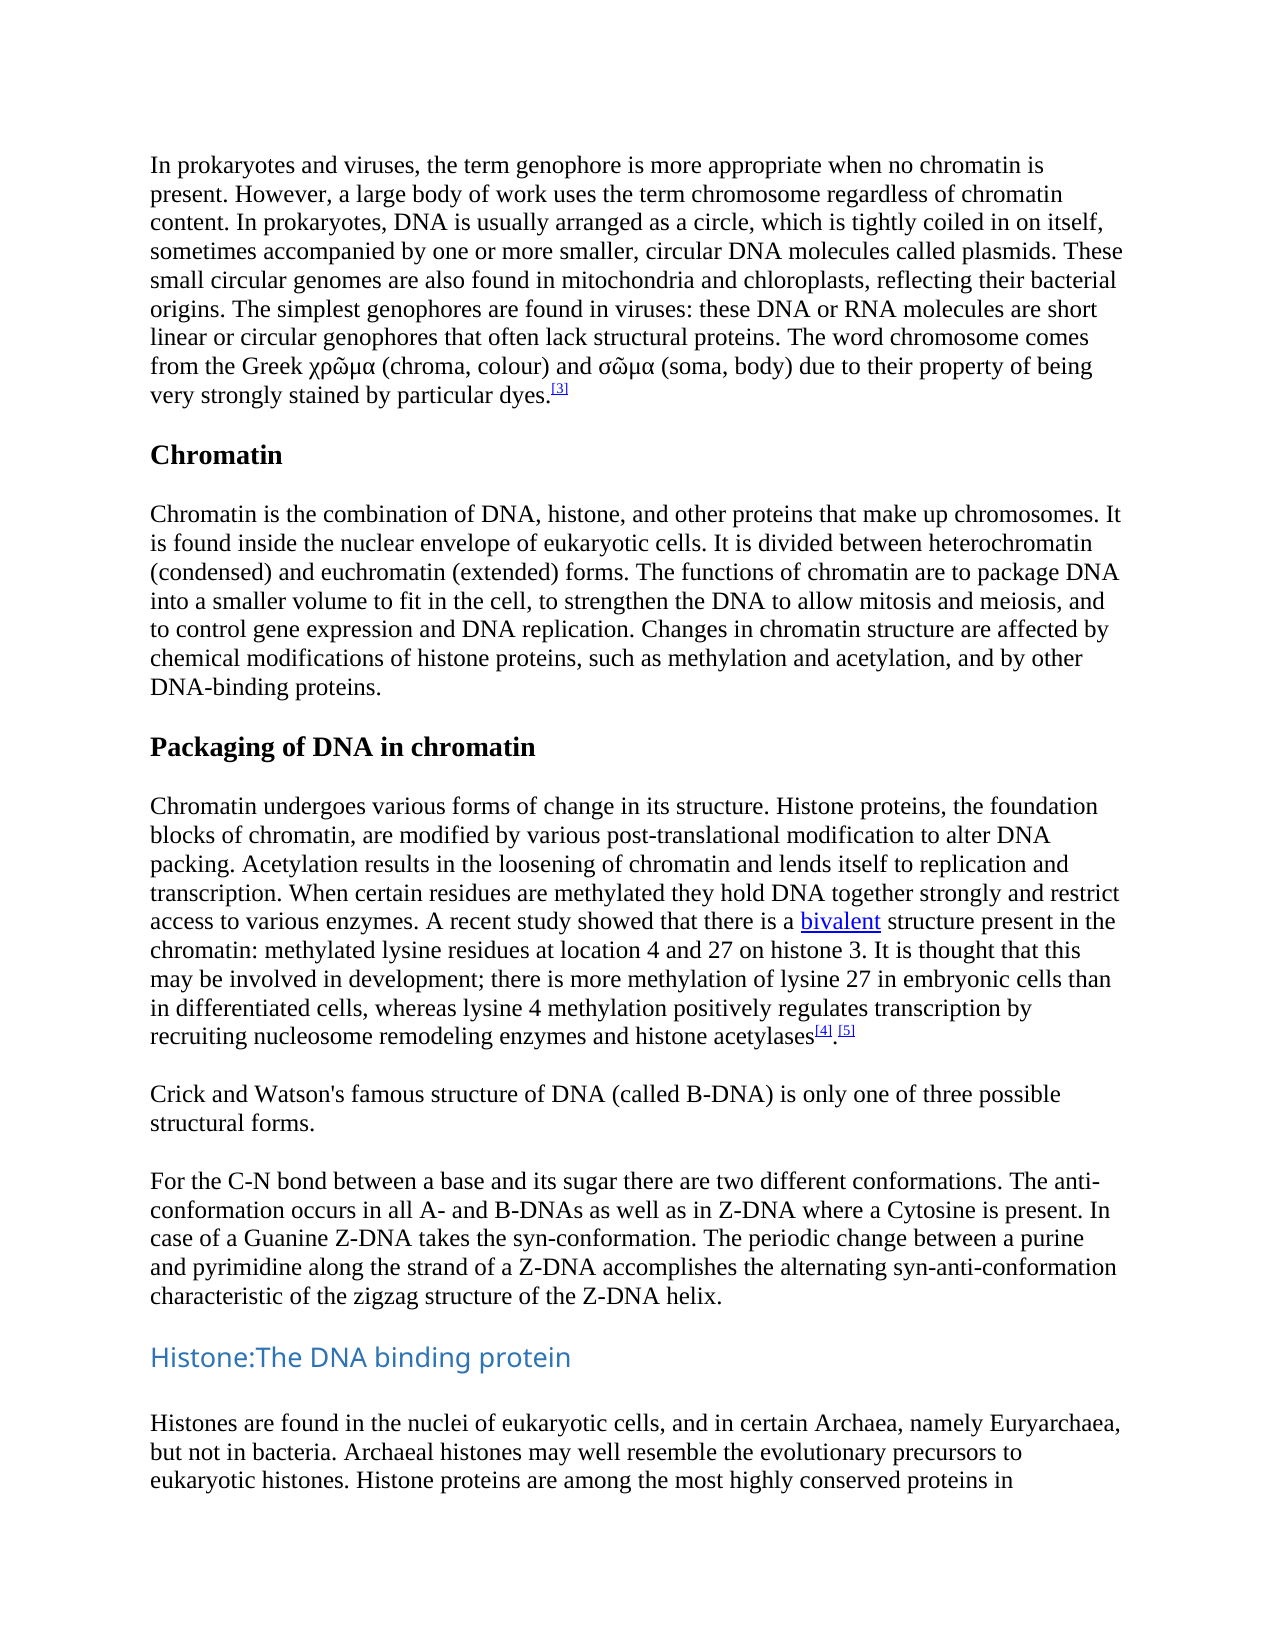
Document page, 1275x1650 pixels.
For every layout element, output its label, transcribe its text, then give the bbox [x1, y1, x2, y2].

subtitle Chromatin [150, 582, 1125, 614]
text Chromatin is the combination of DNA, histone, and other proteins that make up chromosomes. It is found inside the nuclear envelope of eukaryotic cells. It is divided between heterochromatin (condensed) and euchromatin (extended) forms. The functions of chromatin are to package DNA into a smaller volume to fit in the cell, to strengthen the DNA to allow mitosis and meiosis, and to control gene expression and DNA replication. Changes in chromatin structure are affected by chemical modifications of histone proteins, such as methylation and acetylation, and by other DNA-binding proteins. [150, 644, 1125, 845]
text Crick and Watson's famous structure of DNA (called B-DNA) is only one of three possible structural forms. [150, 1223, 1125, 1281]
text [150, 150, 1125, 265]
text For the C-N bond between a base and its sugar there are two different conformations. The anti-conformation occurs in all A- and B-DNAs as well as in Z-DNA where a Cytosine is present. In case of a Guanine Z-DNA takes the syn-conformation. The periodic change between a purine and pyrimidine along the strand of a Z-DNA accomplishes the alternating syn-anti-conformation characteristic of the zigzag structure of the Z-DNA helix. [150, 1310, 1125, 1454]
text In prokaryotes and viruses, the term genophore is more appropriate when no chromatin is present. However, a large body of work uses the term chromosome regardless of chromatin content. In prokaryotes, DNA is usually arranged as a circle, which is tightly coiled in on itself, sometimes accompanied by one or more smaller, circular DNA molecules called plasmids. These small circular genomes are also found in mitochondria and chloroplasts, reflecting their bacterial origins. The simplest genophores are found in viruses: these DNA or RNA molecules are short linear or circular genophores that often lack structural proteins. The word chromosome comes from the Greek χρῶμα (chroma, colour) and σῶμα (soma, body) due to their property of being very strongly stained by particular dyes.[3] [150, 294, 1125, 553]
subtitle Packaging of DNA in chromatin [150, 874, 1125, 906]
text Chromatin undergoes various forms of change in its structure. Histone proteins, the foundation blocks of chromatin, are modified by various post-translational modification to alter DNA packing. Acetylation results in the loosening of chromatin and lends itself to replication and transcription. When certain residues are methylated they hold DNA together strongly and restrict access to various enzymes. A recent study showed that there is a bivalent structure present in the chromatin: methylated lysine residues at location 4 and 27 on histone 3. It is thought that this may be involved in development; there is more methylation of lysine 27 in embryonic cells than in differentiated cells, whereas lysine 4 methylation positively regulates transcription by recruiting nucleosome remodeling enzymes and histone acetylases[4].[5] [150, 936, 1125, 1194]
